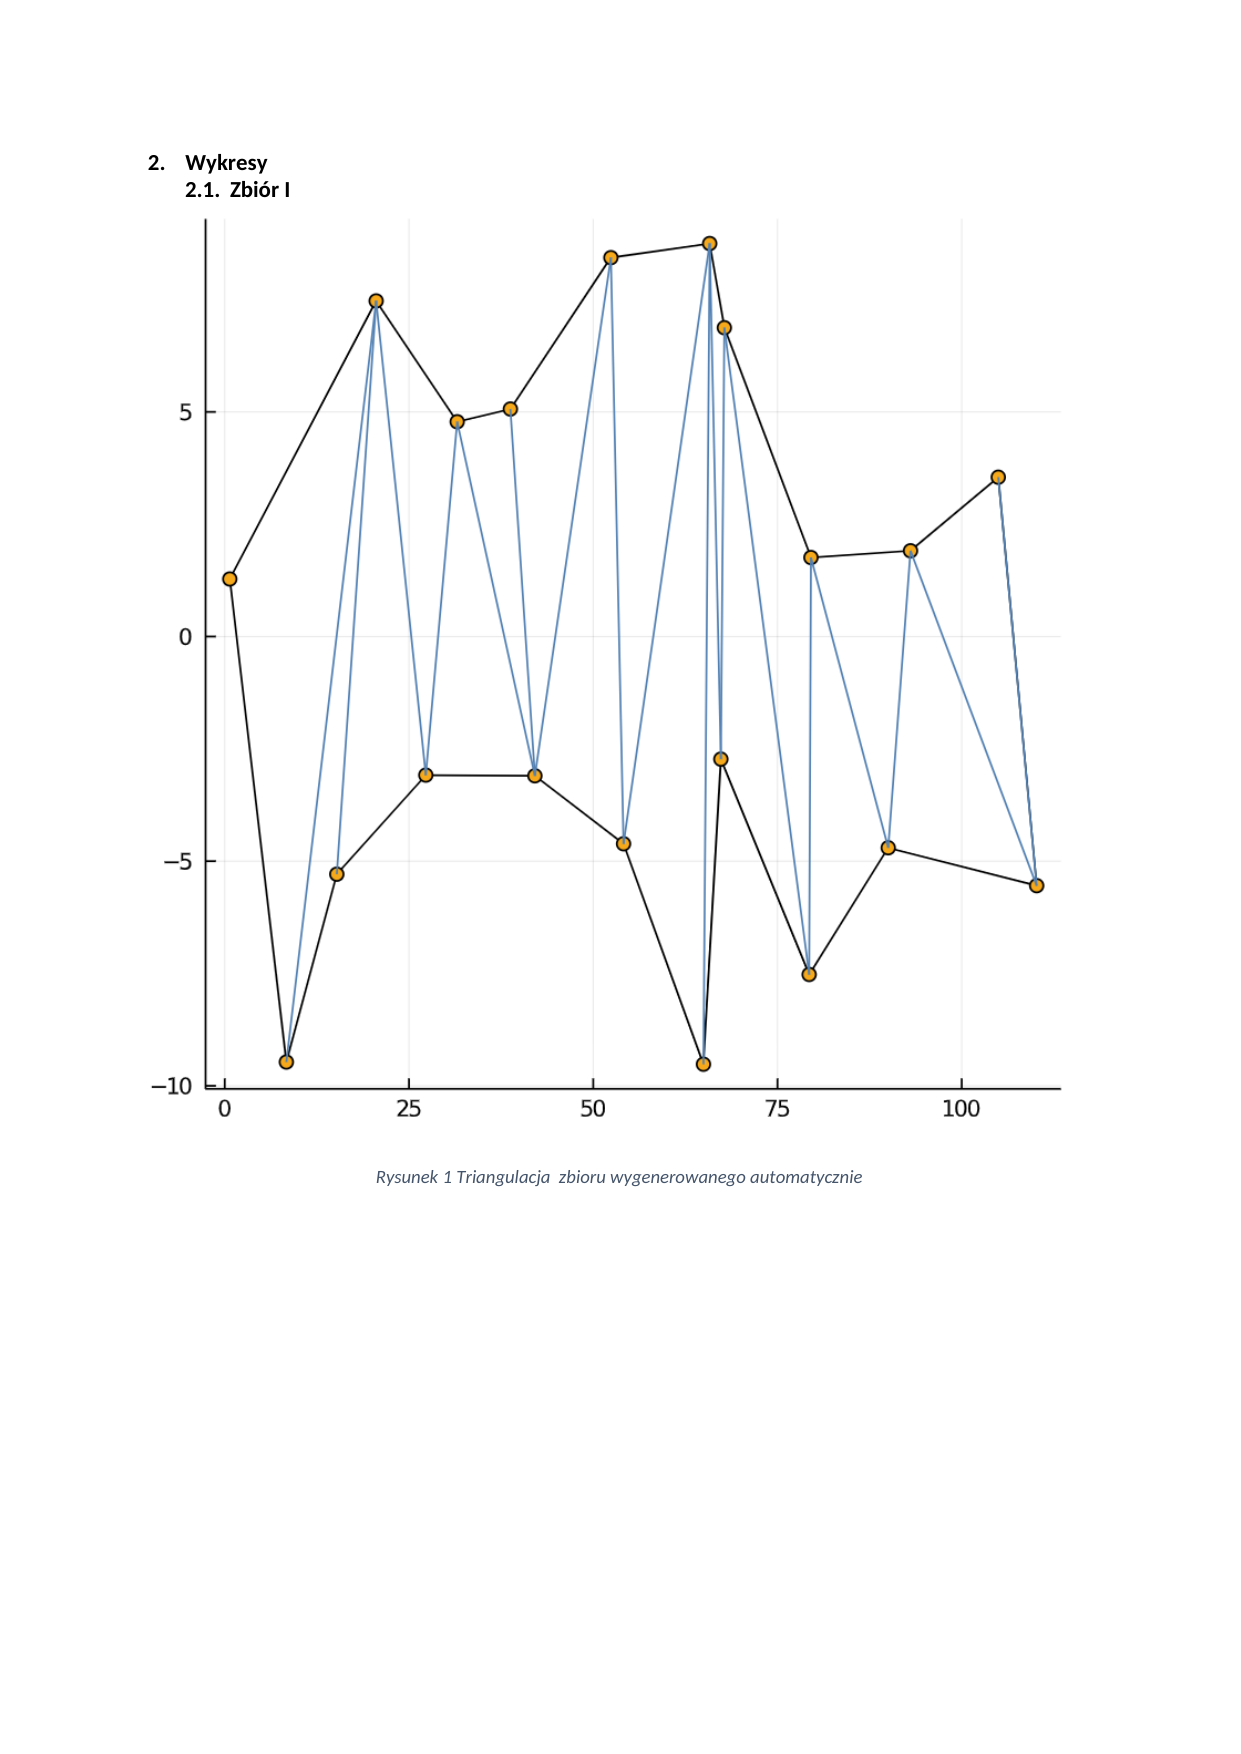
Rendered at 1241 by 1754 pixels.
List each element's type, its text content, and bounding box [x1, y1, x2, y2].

picture [132, 203, 1078, 1149]
list Zbiór I [185, 176, 1093, 204]
list Wykresy [148, 148, 1093, 176]
